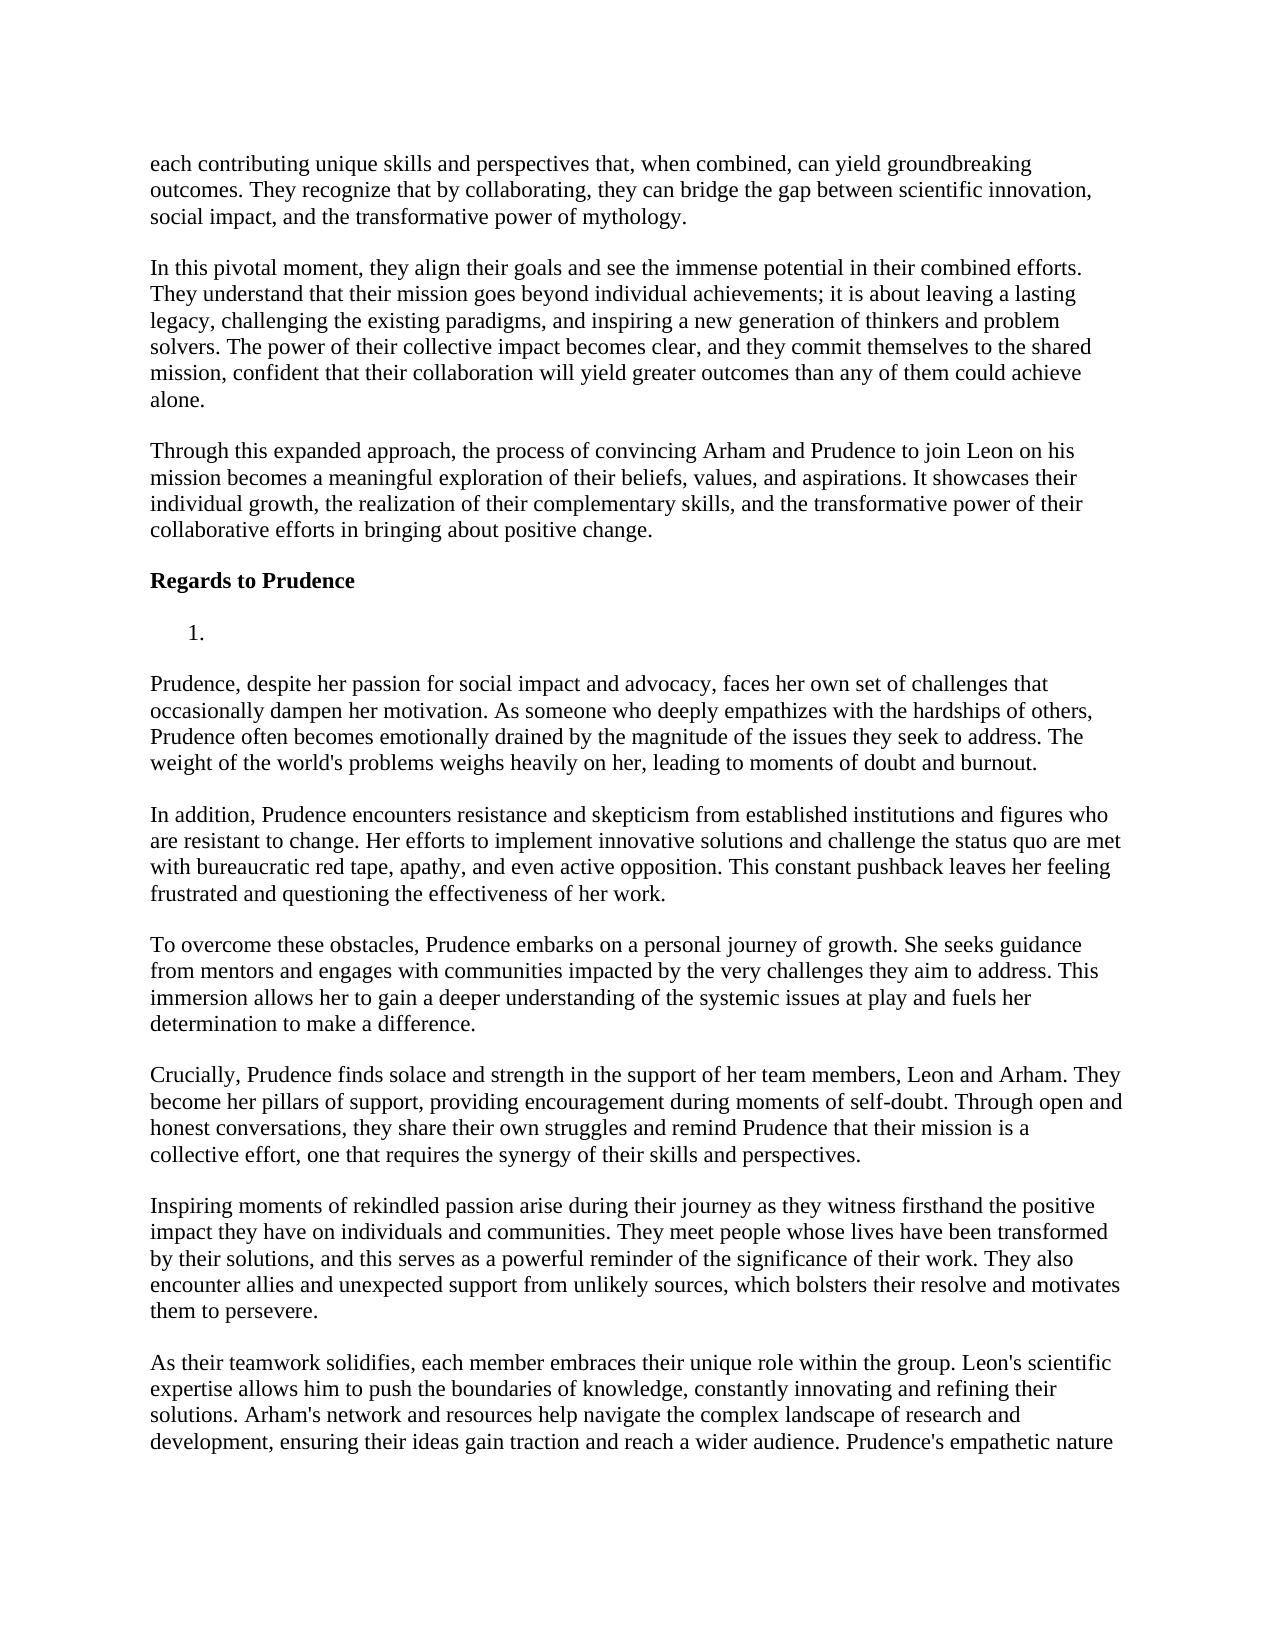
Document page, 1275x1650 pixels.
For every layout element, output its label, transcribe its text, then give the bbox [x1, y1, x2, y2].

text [150, 150, 1125, 229]
text Inspiring moments of rekindled passion arise during their journey as they witness firsthand the positive impact they have on individuals and communities. They meet people whose lives have been transformed by their solutions, and this serves as a powerful reminder of the significance of their work. They also encounter allies and unexpected support from unlikely sources, which bolsters their resolve and motivates them to persevere. [150, 1192, 1125, 1324]
text Prudence, despite her passion for social impact and advocacy, faces her own set of challenges that occasionally dampen her motivation. As someone who deeply empathizes with the hardships of others, Prudence often becomes emotionally drained by the magnitude of the issues they seek to address. The weight of the world's problems weighs heavily on her, leading to moments of doubt and burnout. [150, 670, 1125, 776]
text Through this expanded approach, the process of convincing Arham and Prudence to join Leon on his mission becomes a meaningful exploration of their beliefs, values, and aspirations. It showcases their individual growth, the realization of their complementary skills, and the transformative power of their collaborative efforts in bringing about positive change. [150, 437, 1125, 543]
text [150, 1349, 1125, 1454]
text Crucially, Prudence finds solace and strength in the support of her team members, Leon and Arham. They become her pillars of support, providing encouragement during moments of self-doubt. Through open and honest conversations, they share their own struggles and remind Prudence that their mission is a collective effort, one that requires the synergy of their skills and perspectives. [150, 1062, 1125, 1167]
text Regards to Prudence [150, 568, 1125, 594]
text In this pivotal moment, they align their goals and see the immense potential in their combined efforts. They understand that their mission goes beyond individual achievements; it is about leaving a lasting legacy, challenging the existing paradigms, and inspiring a new generation of thinkers and problem solvers. The power of their collective impact becomes clear, and they commit themselves to the shared mission, confident that their collaboration will yield greater outcomes than any of them could achieve alone. [150, 254, 1125, 412]
text To overcome these obstacles, Prudence embarks on a personal journey of growth. She seeks guidance from mentors and engages with communities impacted by the very challenges they aim to address. This immersion allows her to gain a deeper understanding of the systemic issues at play and fuels her determination to make a difference. [150, 931, 1125, 1037]
text In addition, Prudence encounters resistance and skepticism from established institutions and figures who are resistant to change. Her efforts to implement innovative solutions and challenge the status quo are met with bureaucratic red tape, apathy, and even active opposition. This constant pushback leaves her feeling frustrated and questioning the effectiveness of her work. [150, 801, 1125, 906]
